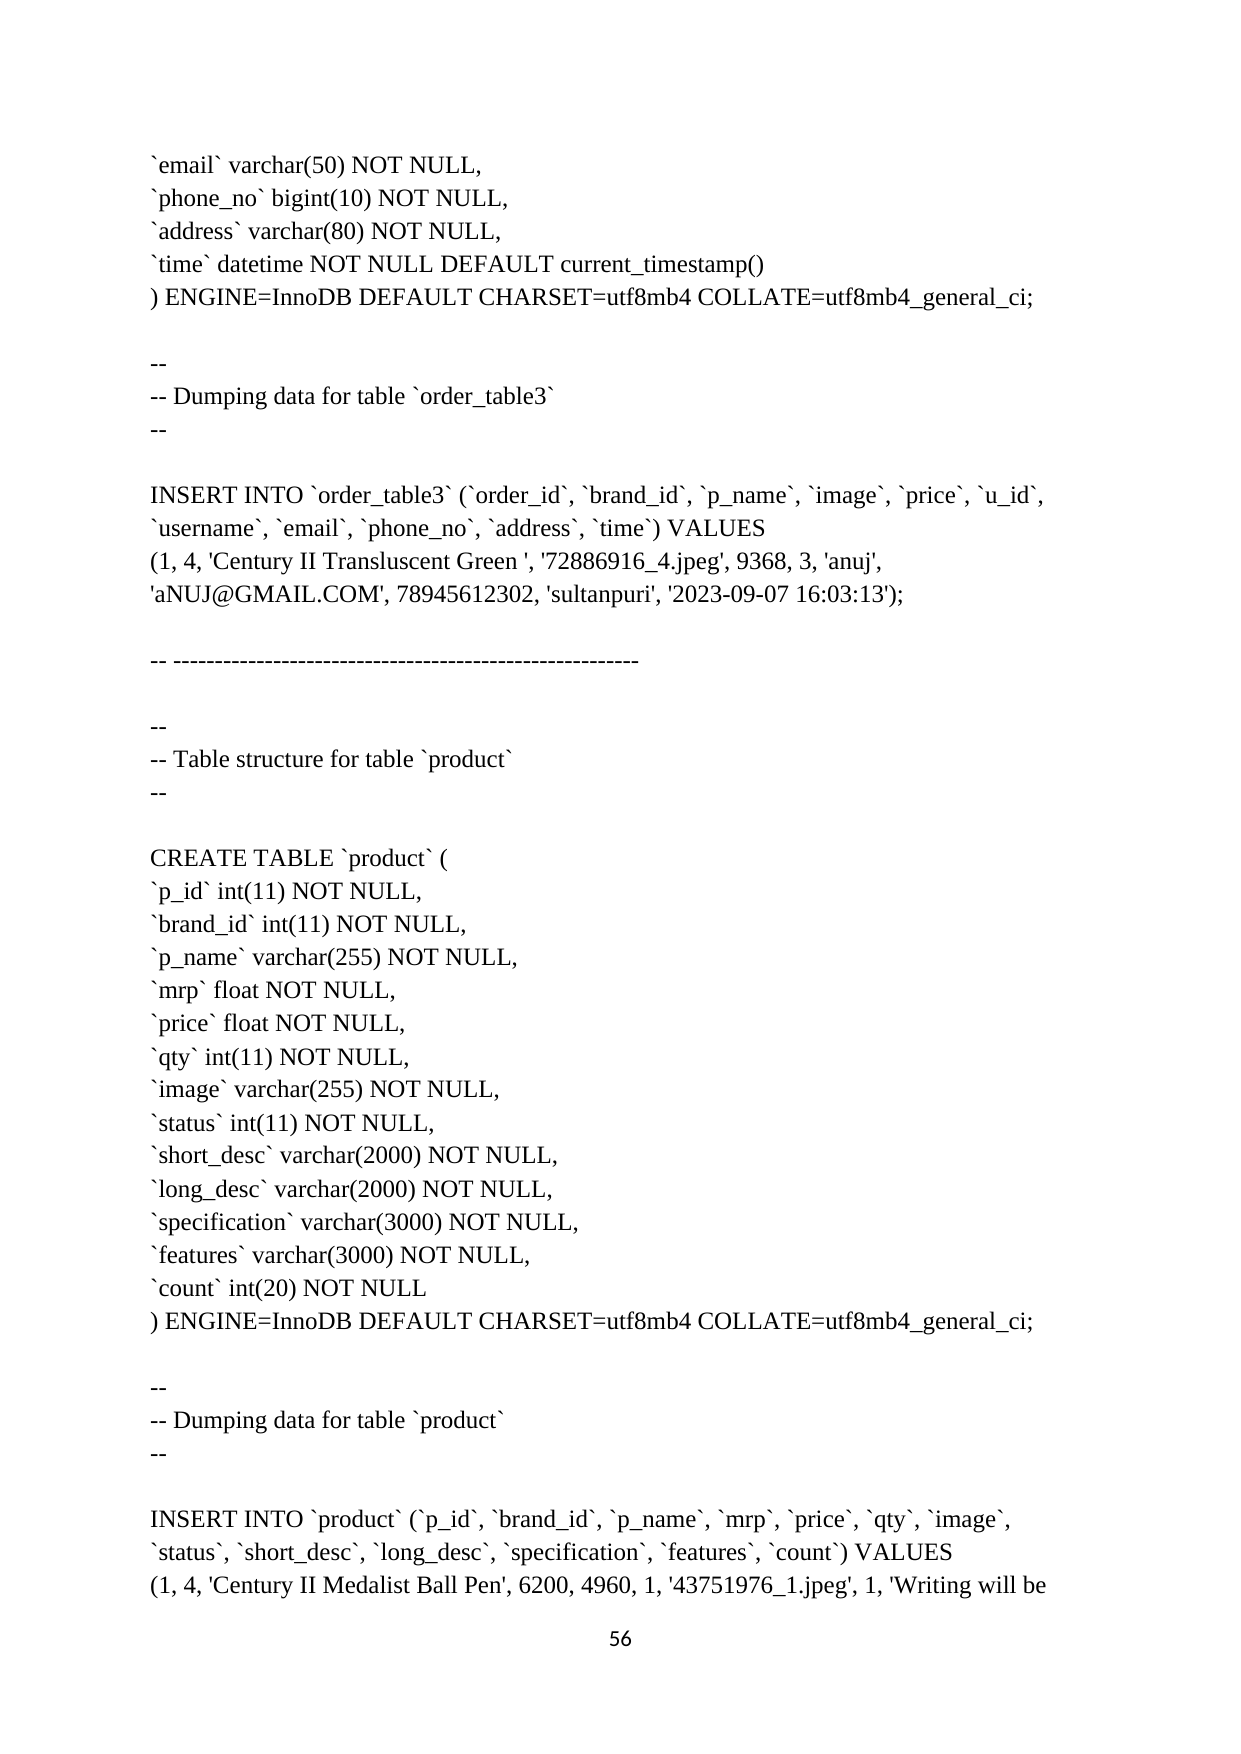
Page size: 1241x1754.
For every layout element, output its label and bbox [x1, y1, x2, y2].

text [150, 150, 1090, 1599]
